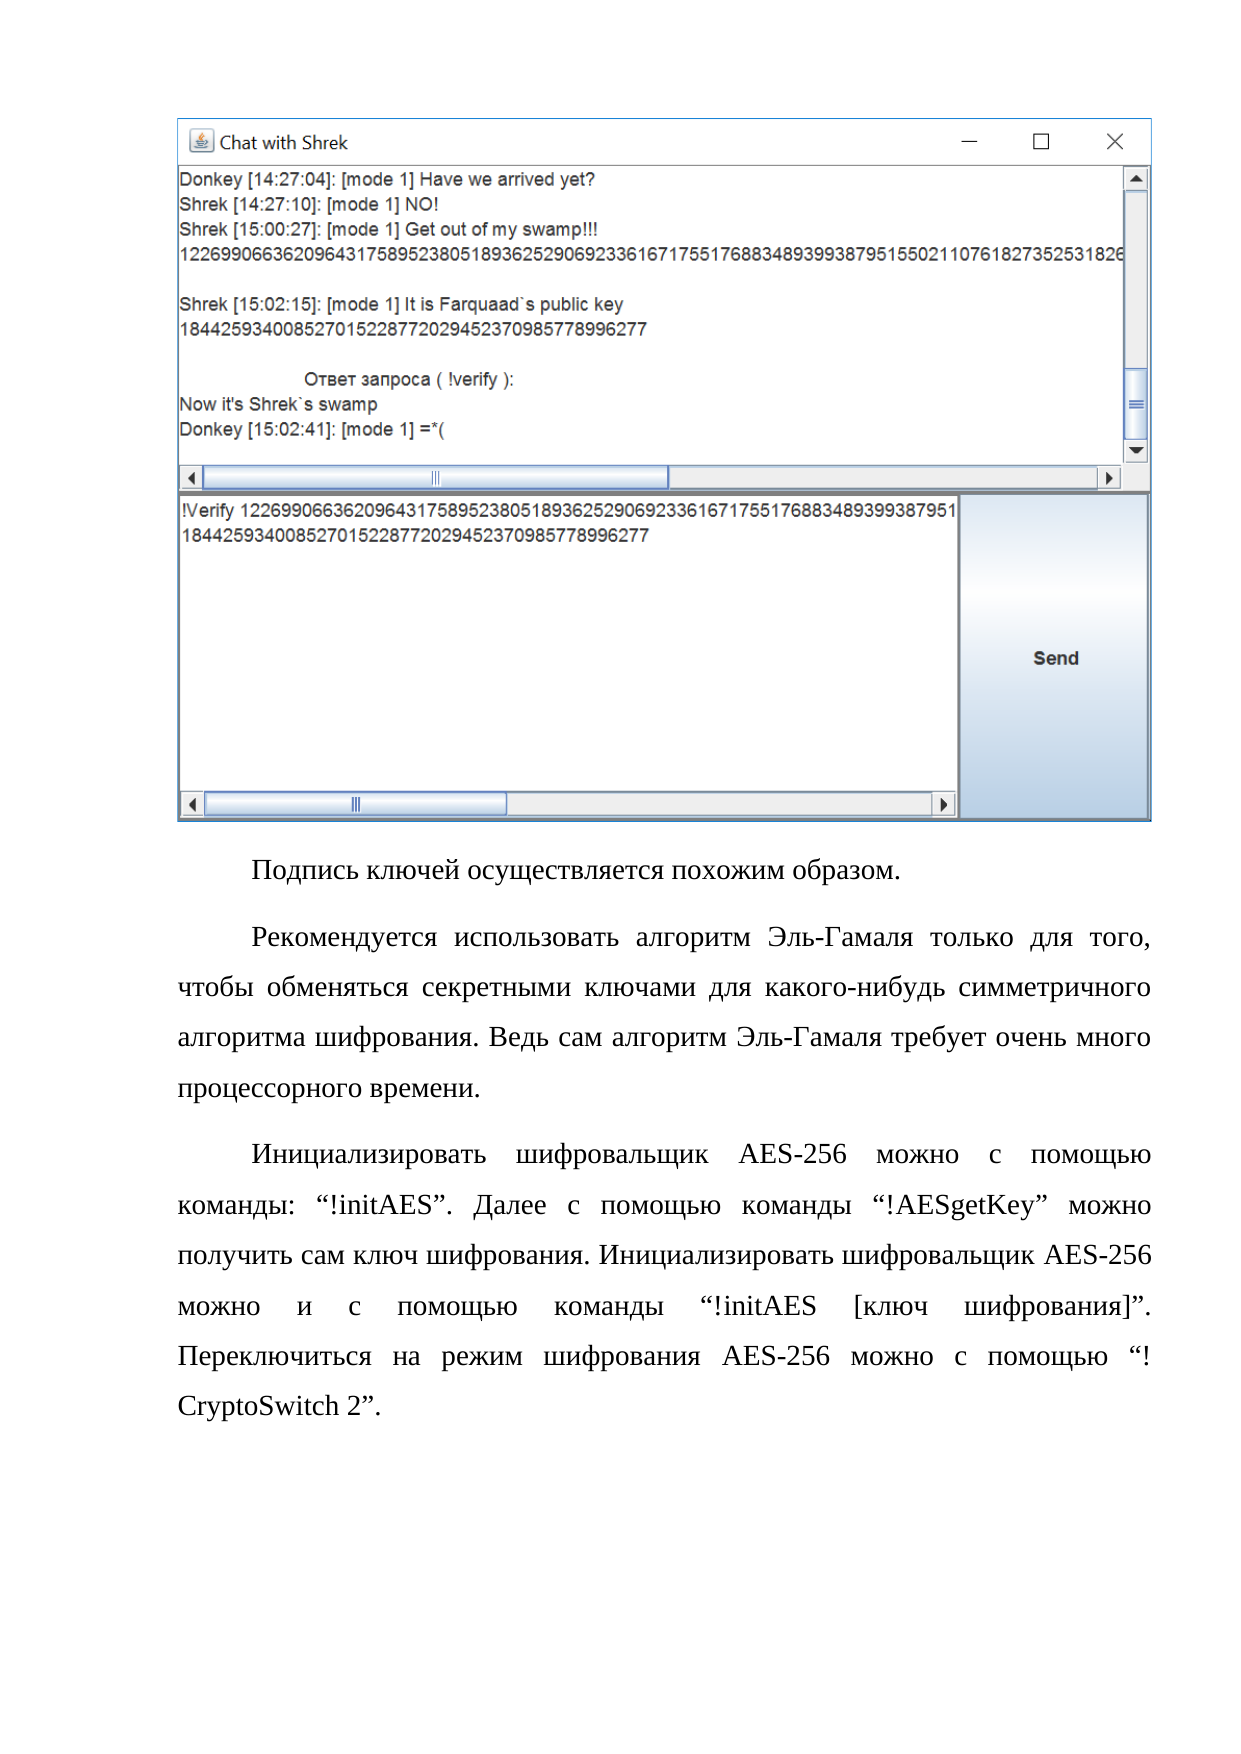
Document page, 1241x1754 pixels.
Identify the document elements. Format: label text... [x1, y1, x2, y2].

picture [177, 118, 1152, 822]
text Рекомендуется использовать алгоритм Эль-Гамаля только для того, чтобы обменяться секретными ключами для какого-нибудь симметричного алгоритма шифрования. Ведь сам алгоритм Эль-Гамаля требует очень много процессорного времени. [177, 919, 1152, 1103]
text Подпись ключей осуществляется похожим образом. [177, 852, 1152, 885]
text Инициализировать шифровальщик AES-256 можно с помощью команды: “!initAES”. Далее с помощью команды “!AESgetKey” можно получить сам ключ шифрования. Инициализировать шифровальщик AES-256 можно и с помощью команды “!initAES [ключ шифрования]”. Переключиться на режим шифрования AES-256 можно с помощью “!CryptoSwitch 2”. [177, 1137, 1152, 1422]
